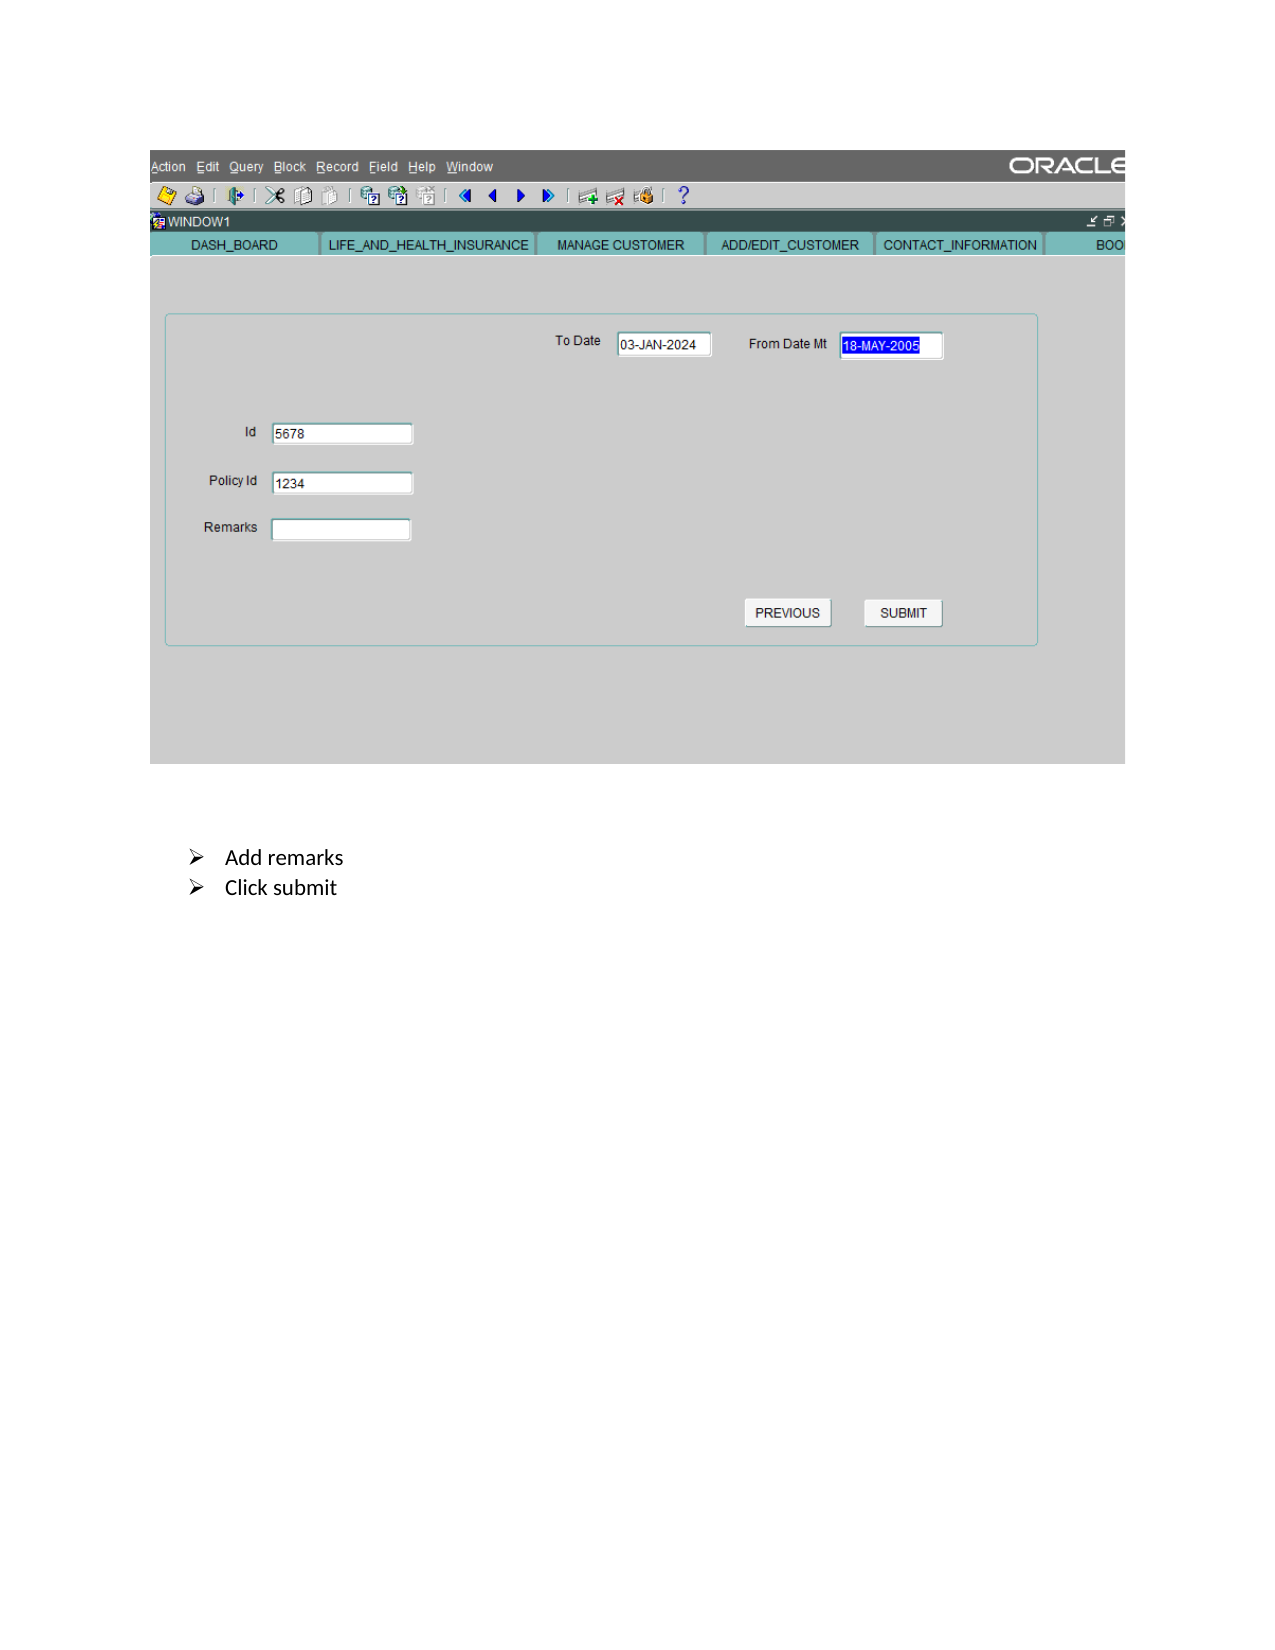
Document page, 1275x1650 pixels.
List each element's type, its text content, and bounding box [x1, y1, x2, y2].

list Click submit [187, 873, 1125, 901]
list Add remarks [187, 843, 1125, 871]
picture [150, 150, 1125, 764]
